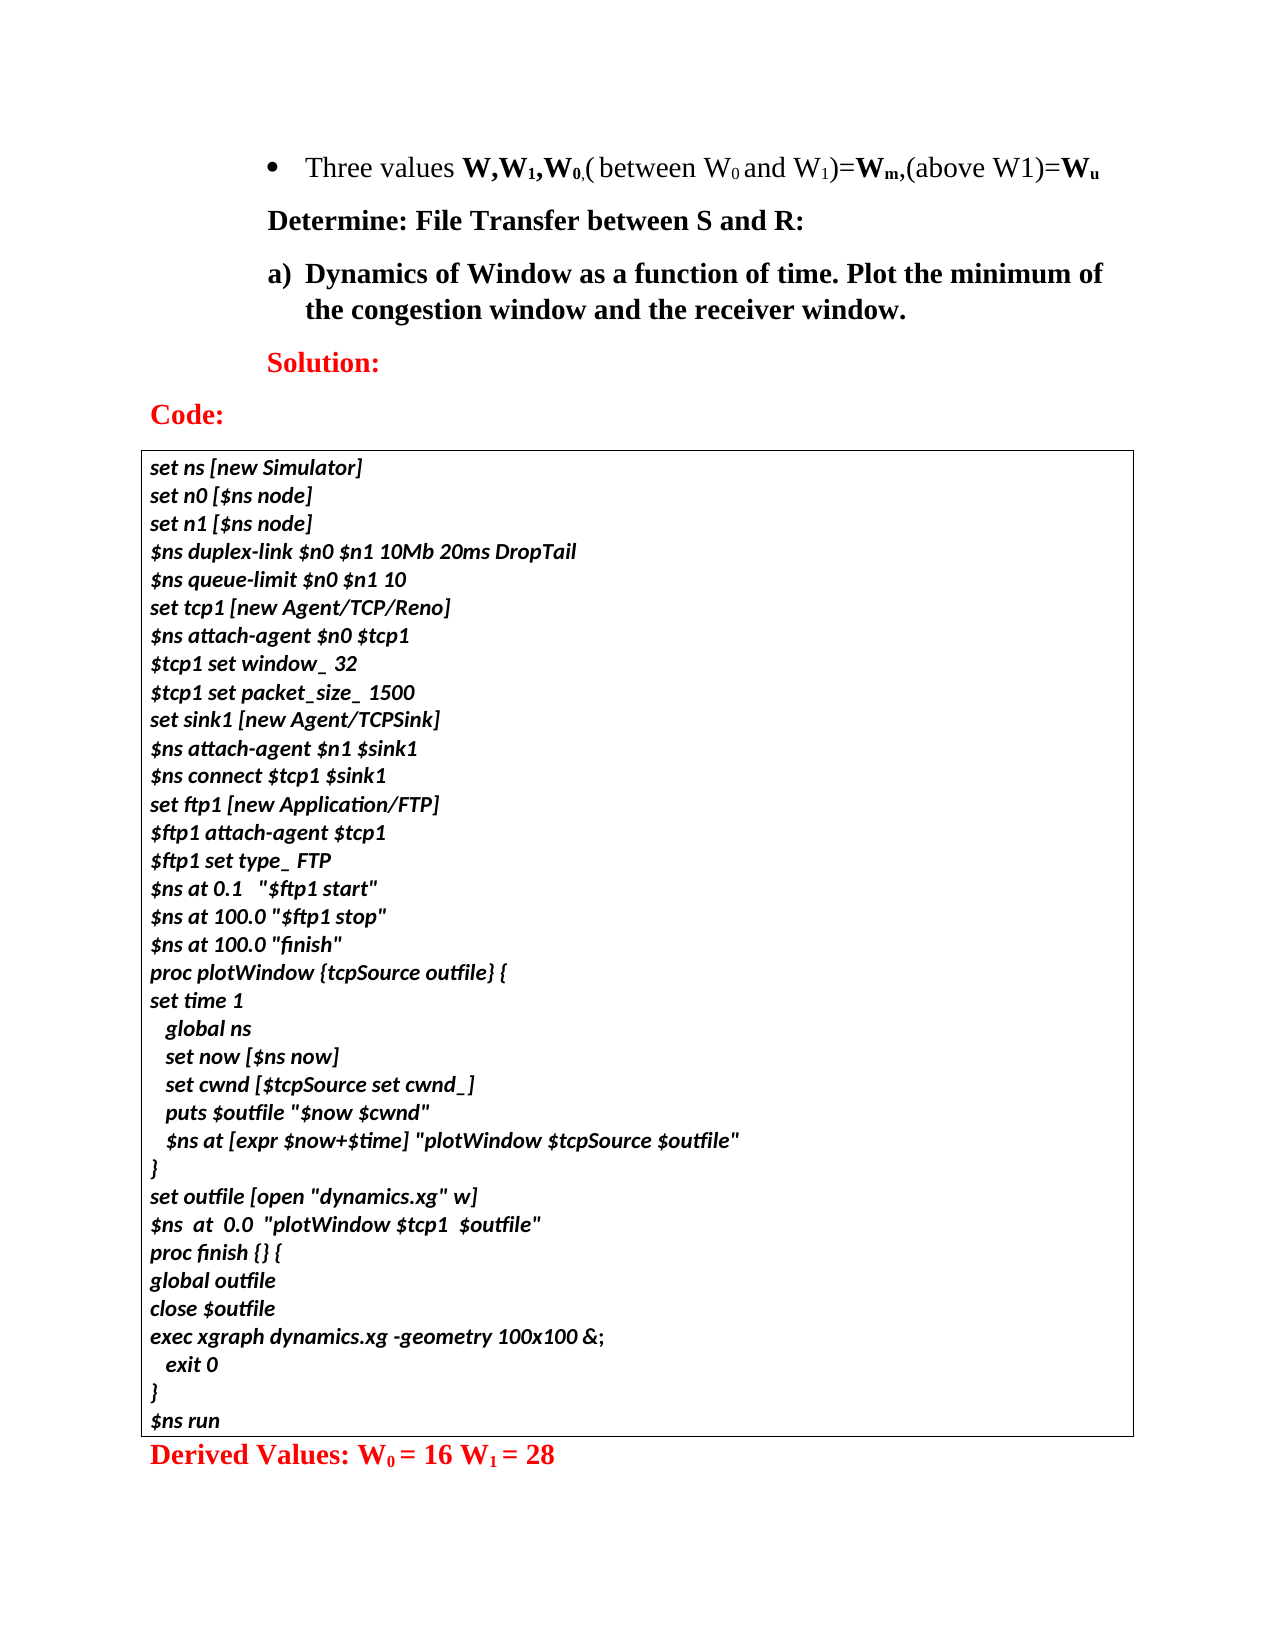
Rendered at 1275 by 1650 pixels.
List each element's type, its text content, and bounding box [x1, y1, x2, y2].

text Solution: [150, 345, 1125, 378]
text Determine: File Transfer between S and R: [267, 203, 1125, 236]
text set now [$ns now] [150, 1042, 1125, 1070]
text } [150, 1154, 1125, 1182]
text set outfile [open "dynamics.xg" w] [150, 1182, 1125, 1210]
text $ftp1 set type_ FTP [150, 846, 1125, 874]
text $ns at [expr $now+$time] "plotWindow $tcpSource $outfile" [150, 1126, 1125, 1154]
text puts $outfile "$now $cwnd" [150, 1098, 1125, 1126]
text global ns [150, 1014, 1125, 1042]
text $ns at 100.0 "$ftp1 stop" [150, 902, 1125, 930]
list Three values W,W1,W0,( between W0 and W1)=Wm,(above W1)=Wu [267, 150, 1125, 184]
text proc plotWindow {tcpSource outfile} { [150, 958, 1125, 986]
text exec xgraph dynamics.xg -geometry 100x100 &; [150, 1322, 1125, 1350]
text $tcp1 set window_ 32 [150, 649, 1125, 678]
text $ns at 100.0 "finish" [150, 930, 1125, 958]
text set n0 [$ns node] [150, 481, 1125, 509]
text global outfile [150, 1266, 1125, 1294]
text $ns duplex-link $n0 $n1 10Mb 20ms DropTail [150, 537, 1125, 566]
text $ns connect $tcp1 $sink1 [150, 762, 1125, 790]
text $tcp1 set packet_size_ 1500 [150, 678, 1125, 706]
text $ns at 0.0 "plotWindow $tcp1 $outfile" [150, 1210, 1125, 1238]
text $ns attach-agent $n1 $sink1 [150, 734, 1125, 762]
text set sink1 [new Agent/TCPSink] [150, 706, 1125, 734]
text $ns at 0.1 "$ftp1 start" [150, 874, 1125, 902]
text $ftp1 attach-agent $tcp1 [150, 818, 1125, 846]
text set n1 [$ns node] [150, 509, 1125, 537]
text set cwnd [$tcpSource set cwnd_] [150, 1070, 1125, 1098]
text set ftp1 [new Application/FTP] [150, 790, 1125, 818]
text close $outfile [150, 1294, 1125, 1322]
text $ns queue-limit $n0 $n1 10 [150, 566, 1125, 593]
text Code: [150, 397, 1125, 431]
text set tcp1 [new Agent/TCP/Reno] [150, 593, 1125, 622]
text $ns attach-agent $n0 $tcp1 [150, 622, 1125, 649]
text exit 0 [150, 1350, 1125, 1378]
text set time 1 [150, 986, 1125, 1014]
list Dynamics of Window as a function of time. Plot the minimum of the congestion window and the receiver window. [267, 256, 1125, 325]
text $ns run [142, 1403, 1133, 1436]
text proc finish {} { [150, 1238, 1125, 1266]
text } [150, 1378, 1125, 1403]
text set ns [new Simulator] [142, 451, 1133, 481]
text Derived Values: W0 = 16 W1 = 28 [150, 1437, 1125, 1471]
